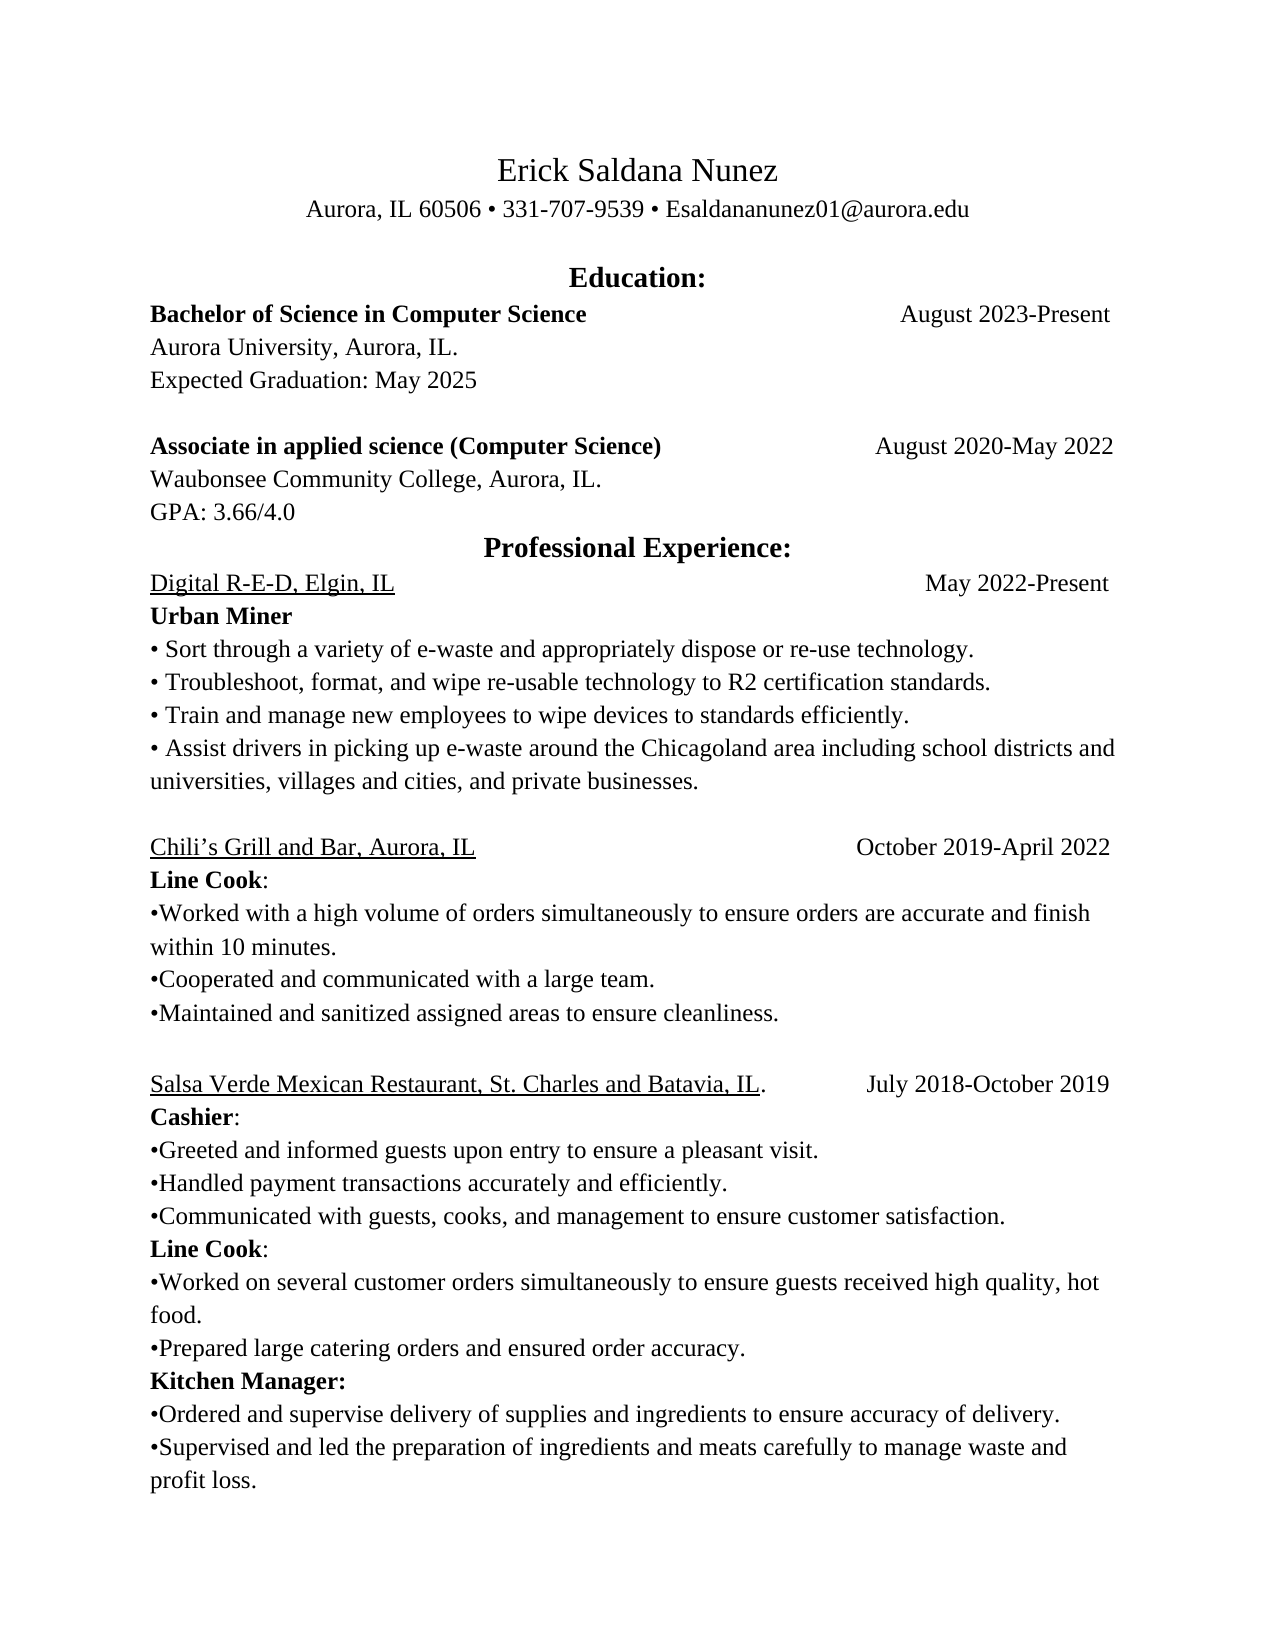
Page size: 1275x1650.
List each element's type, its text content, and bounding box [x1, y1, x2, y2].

text GPA: 3.66/4.0 [150, 497, 1125, 526]
text •Maintained and sanitized assigned areas to ensure cleanliness. [150, 998, 1125, 1026]
text Cashier: [150, 1102, 1125, 1131]
text Waubonsee Community College, Aurora, IL. [150, 464, 1125, 492]
text •Cooperated and communicated with a large team. [150, 964, 1125, 993]
list • Troubleshoot, format, and wipe re-usable technology to R2 certification standards. [150, 667, 1125, 696]
text Expected Graduation: May 2025 [150, 365, 1125, 393]
list • Sort through a variety of e-waste and appropriately dispose or re-use technology. [150, 634, 1125, 663]
text Aurora University, Aurora, IL. [150, 332, 1125, 360]
text •Greeted and informed guests upon entry to ensure a pleasant visit. [150, 1135, 1125, 1164]
text Associate in applied science (Computer Science) August 2020-May 2022 [150, 431, 1125, 459]
text Kitchen Manager: [150, 1366, 1125, 1395]
list • Assist drivers in picking up e-waste around the Chicagoland area including school districts and universities, villages and cities, and private businesses. [150, 733, 1125, 795]
text Line Cook: [150, 1234, 1125, 1263]
text Professional Experience: [150, 530, 1125, 563]
text Chili’s Grill and Bar, Aurora, IL October 2019-April 2022 [150, 832, 1125, 861]
text Education: [150, 260, 1125, 294]
text •Worked on several customer orders simultaneously to ensure guests received high quality, hot food. [150, 1267, 1125, 1329]
text Erick Saldana Nunez [150, 150, 1125, 188]
text Aurora, IL 60506 • 331-707-9539 • Esaldananunez01@aurora.edu [150, 194, 1125, 223]
text •Worked with a high volume of orders simultaneously to ensure orders are accurate and finish within 10 minutes. [150, 898, 1125, 960]
text Digital R-E-D, Elgin, IL May 2022-Present [150, 568, 1125, 597]
text •Ordered and supervise delivery of supplies and ingredients to ensure accuracy of delivery. [150, 1399, 1125, 1428]
text •Handled payment transactions accurately and efficiently. [150, 1168, 1125, 1197]
text •Prepared large catering orders and ensured order accuracy. [150, 1333, 1125, 1362]
text •Supervised and led the preparation of ingredients and meats carefully to manage waste and profit loss. [150, 1432, 1125, 1494]
text Urban Miner [150, 601, 1125, 630]
text Bachelor of Science in Computer Science August 2023-Present [150, 299, 1125, 327]
list • Train and manage new employees to wipe devices to standards efficiently. [150, 700, 1125, 729]
text Salsa Verde Mexican Restaurant, St. Charles and Batavia, IL. July 2018-October 2019 [150, 1069, 1125, 1098]
text Line Cook: [150, 866, 1125, 894]
text •Communicated with guests, cooks, and management to ensure customer satisfaction. [150, 1201, 1125, 1230]
